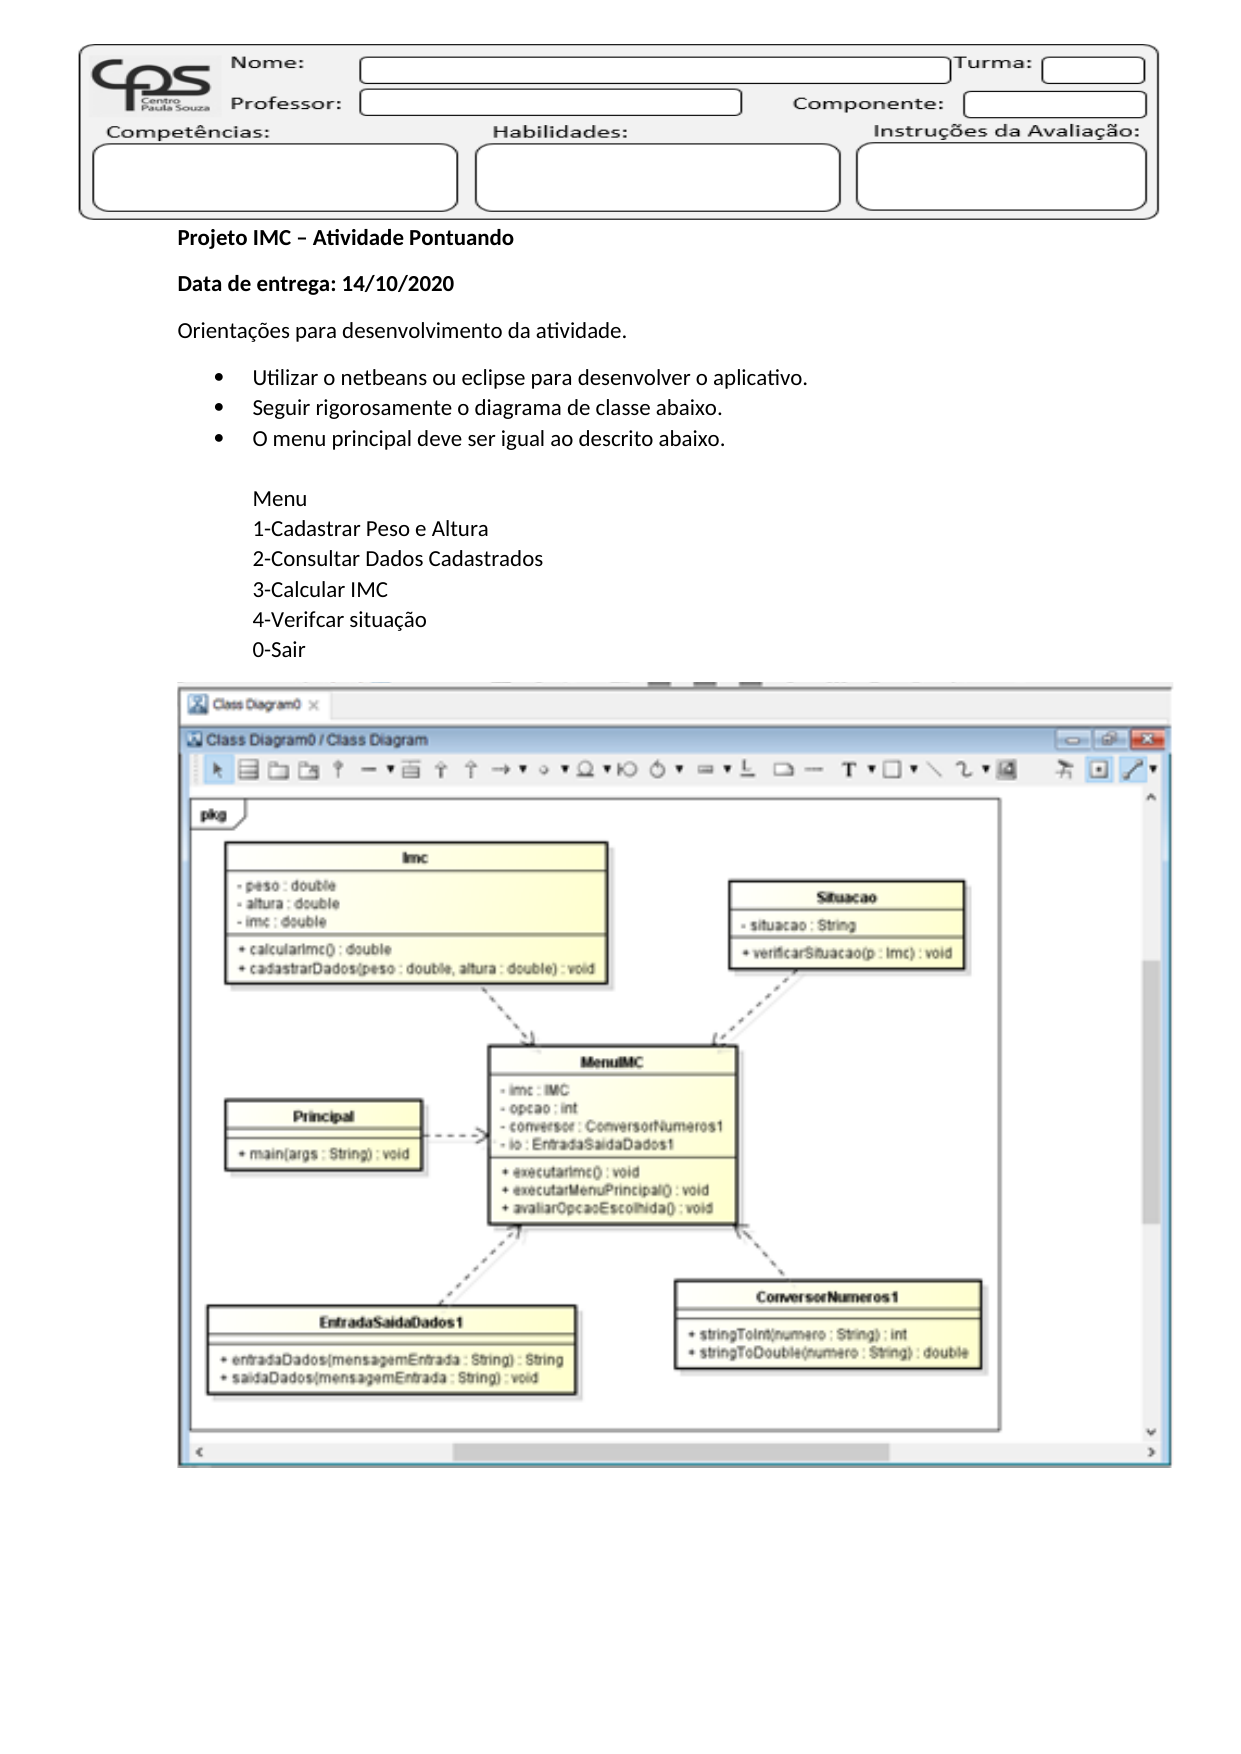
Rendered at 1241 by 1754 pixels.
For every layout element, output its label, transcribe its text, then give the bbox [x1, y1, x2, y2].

list Seguir rigorosamente o diagrama de classe abaixo. [215, 393, 1063, 422]
list O menu principal deve ser igual ao descrito abaixo. [215, 424, 1063, 452]
text Orientações para desenvolvimento da atividade. [177, 316, 1063, 344]
list Utilizar o netbeans ou eclipse para desenvolver o aplicativo. [215, 363, 1063, 391]
list 0-Sair [252, 635, 1063, 663]
picture [177, 682, 1174, 1468]
list 2-Consultar Dados Cadastrados [252, 544, 1063, 573]
list Menu [252, 484, 1063, 512]
text Projeto IMC – Atividade Pontuando [177, 148, 1063, 251]
text Data de entrega: 14/10/2020 [177, 269, 1063, 298]
picture [74, 43, 1166, 221]
list 4-Verifcar situação [252, 605, 1063, 633]
list 1-Cadastrar Peso e Altura [252, 514, 1063, 542]
list 3-Calcular IMC [252, 575, 1063, 603]
